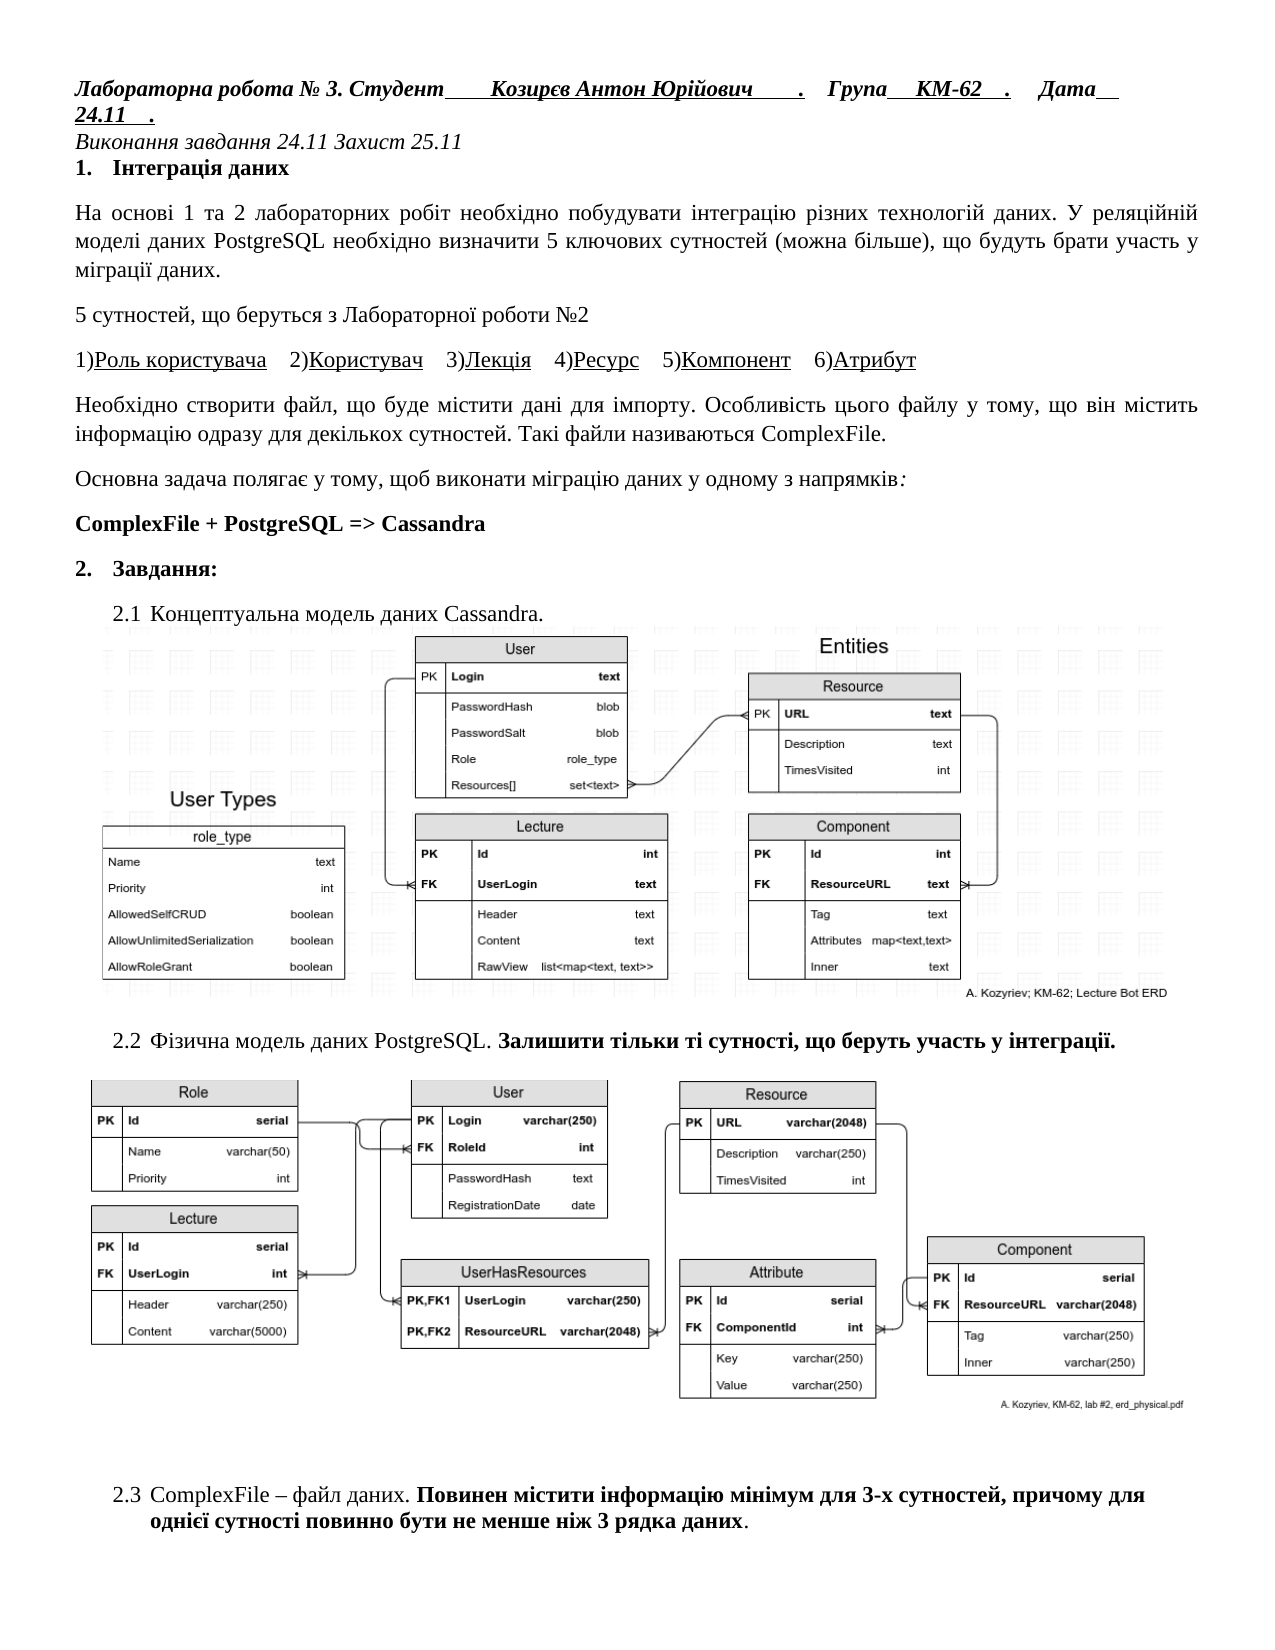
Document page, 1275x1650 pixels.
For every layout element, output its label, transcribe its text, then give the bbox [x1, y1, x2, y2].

list Концептуальна модель даних Cassandra. [112, 600, 1200, 627]
text ComplexFile + PostgreSQL => Cassandra [75, 510, 1200, 536]
list Фізична модель даних PostgreSQL. Залишити тільки ті сутності, що беруть участь у інтеграції. [112, 1027, 1200, 1053]
picture [91, 1080, 1184, 1410]
list Завдання: [75, 555, 1200, 581]
text Основна задача полягає у тому, щоб виконати міграцію даних у одному з напрямків: [75, 465, 1200, 491]
text Необхідно створити файл, що буде містити дані для імпорту. Особливість цього файлу у тому, що він містить інформацію одразу для декількох сутностей. Такі файли називаються ComplexFile. [75, 391, 1200, 446]
list Інтеграція даних [75, 154, 1200, 180]
text 5 сутностей, що беруться з Лабораторної роботи №2 [75, 301, 1200, 327]
text 1)Роль користувача 2)Користувач 3)Лекція 4)Ресурс 5)Компонент 6)Атрибут [75, 346, 1200, 373]
text На основі 1 та 2 лабораторних робіт необхідно побудувати інтеграцію різних технологій даних. У реляційній моделі даних PostgreSQL необхідно визначити 5 ключових сутностей (можна більше), що будуть брати участь у міграції даних. [75, 199, 1200, 282]
list ComplexFile – файл даних. Повинен містити інформацію мінімум для 3-х сутностей, причому для однієї сутності повинно бути не менше ніж 3 рядка даних. [112, 1481, 1200, 1533]
picture [102, 626, 1173, 1009]
